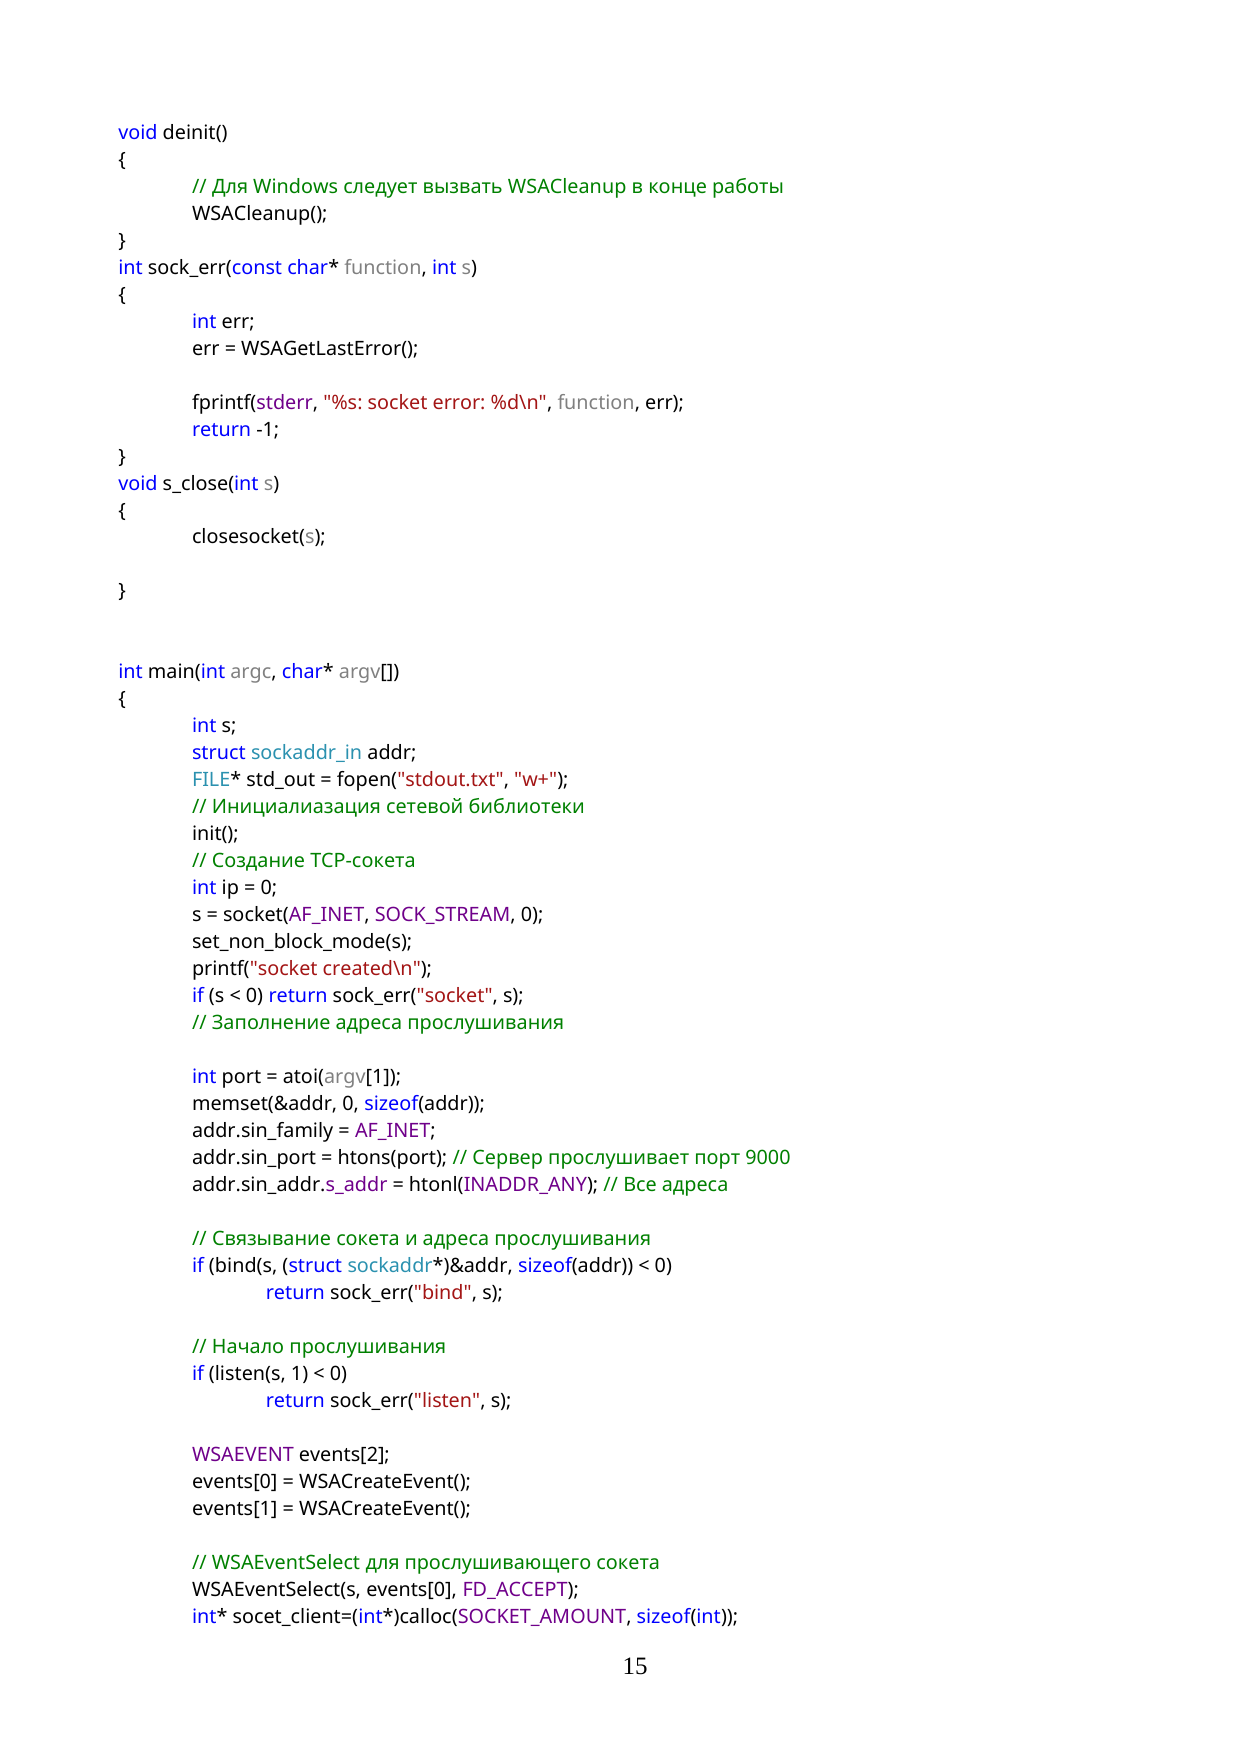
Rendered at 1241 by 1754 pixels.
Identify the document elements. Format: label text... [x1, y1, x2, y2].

text WSAEventSelect(s, events[0], FD_ACCEPT); [118, 1575, 1152, 1602]
text set_non_block_mode(s); [118, 927, 1152, 954]
text struct sockaddr_in addr; [118, 739, 1152, 766]
text addr.sin_addr.s_addr = htonl(INADDR_ANY); // Все адреса [118, 1170, 1152, 1197]
text int sock_err(const char* function, int s) [118, 253, 1152, 280]
text FILE* std_out = fopen("stdout.txt", "w+"); [118, 766, 1152, 793]
text { [118, 280, 1152, 307]
text closesocket(s); [118, 523, 1152, 550]
text memset(&addr, 0, sizeof(addr)); [118, 1089, 1152, 1116]
text { [118, 496, 1152, 523]
text addr.sin_port = htons(port); // Сервер прослушивает порт 9000 [118, 1143, 1152, 1170]
text WSAEVENT events[2]; [118, 1440, 1152, 1467]
text // WSAEventSelect для прослушивающего сокета [118, 1548, 1152, 1575]
text // Для Windows следует вызвать WSACleanup в конце работы [118, 172, 1152, 199]
text // Заполнение адреса прослушивания [118, 1008, 1152, 1035]
text // Связывание сокета и адреса прослушивания [118, 1224, 1152, 1251]
text return -1; [118, 415, 1152, 442]
text // Начало прослушивания [118, 1332, 1152, 1359]
text } [118, 577, 1152, 604]
text return sock_err("listen", s); [118, 1386, 1152, 1413]
text int* socet_client=(int*)calloc(SOCKET_AMOUNT, sizeof(int)); [118, 1602, 1152, 1629]
text events[1] = WSACreateEvent(); [118, 1494, 1152, 1521]
text int ip = 0; [118, 873, 1152, 901]
text void s_close(int s) [118, 469, 1152, 496]
text if (s < 0) return sock_err("socket", s); [118, 981, 1152, 1008]
text WSACleanup(); [118, 199, 1152, 226]
text } [118, 442, 1152, 469]
text s = socket(AF_INET, SOCK_STREAM, 0); [118, 901, 1152, 927]
text init(); [118, 819, 1152, 847]
text if (listen(s, 1) < 0) [118, 1359, 1152, 1386]
text int err; [118, 307, 1152, 334]
text addr.sin_family = AF_INET; [118, 1116, 1152, 1143]
text { [118, 685, 1152, 712]
text printf("socket created\n"); [118, 954, 1152, 981]
text // Инициалиазация сетевой библиотеки [118, 793, 1152, 819]
text } [118, 226, 1152, 253]
text err = WSAGetLastError(); [118, 334, 1152, 361]
text events[0] = WSACreateEvent(); [118, 1467, 1152, 1494]
text int s; [118, 712, 1152, 739]
text int port = atoi(argv[1]); [118, 1062, 1152, 1089]
text fprintf(stderr, "%s: socket error: %d\n", function, err); [118, 388, 1152, 415]
text // Создание TCP-сокета [118, 847, 1152, 873]
text void deinit() [118, 118, 1152, 145]
text { [118, 145, 1152, 172]
text return sock_err("bind", s); [118, 1278, 1152, 1305]
text if (bind(s, (struct sockaddr*)&addr, sizeof(addr)) < 0) [118, 1251, 1152, 1278]
text int main(int argc, char* argv[]) [118, 658, 1152, 685]
